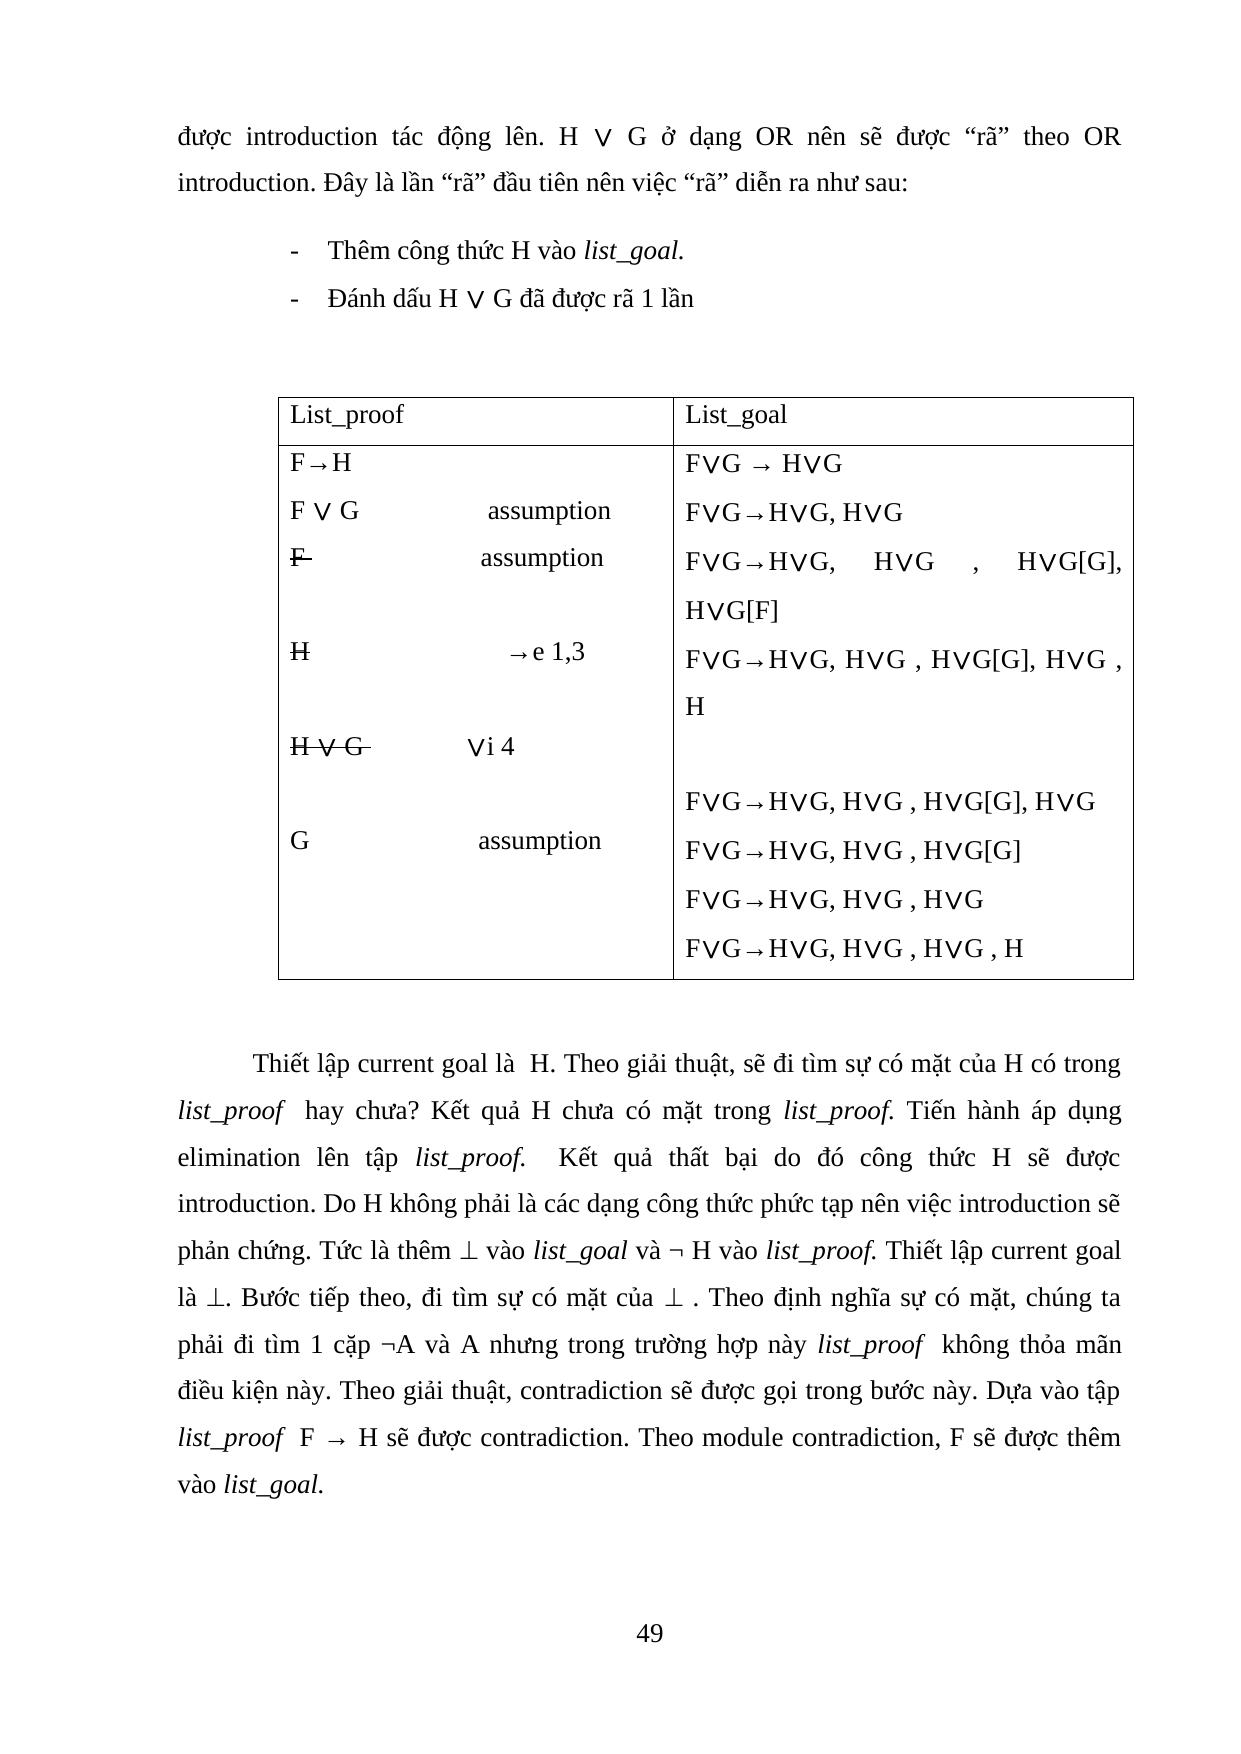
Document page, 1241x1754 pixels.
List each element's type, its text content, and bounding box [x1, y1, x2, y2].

list Thêm công thức H vào list_goal. [290, 234, 1122, 265]
table_header List_goal [674, 398, 1133, 445]
table_header List_proof [279, 398, 673, 445]
table_cell F→H F ∨ G assumption F assumption H →e 1,3 H ∨ G ∨i 4 G assumption [279, 446, 673, 979]
table_cell F∨G → H∨G F∨G→H∨G, H∨G F∨G→H∨G, H∨G , H∨G[G], H∨G[F] F∨G→H∨G, H∨G , H∨G[G], H∨G , H F∨G→H∨G, H∨G , H∨G[G], H∨G F∨G→H∨G, H∨G , H∨G[G] F∨G→H∨G, H∨G , H∨G F∨G→H∨G, H∨G , H∨G , H [674, 446, 1133, 979]
list Đánh dấu H ∨ G đã được rã 1 lần [290, 281, 1122, 313]
text Thiết lập current goal là H. Theo giải thuật, sẽ đi tìm sự có mặt của H có trong list_proof hay chưa? Kết quả H chưa có mặt trong list_proof. Tiến hành áp dụng elimination lên tập list_proof. Kết quả thất bại do đó công thức H sẽ được introduction. Do H không phải là các dạng công thức phức tạp nên việc introduction sẽ phản chứng. Tức là thêm vào list_goal và ¬ H vào list_proof. Thiết lập current goal là . Bước tiếp theo, đi tìm sự có mặt của . Theo định nghĩa sự có mặt, chúng ta phải đi tìm 1 cặp ¬A và A nhưng trong trường hợp này list_proof không thỏa mãn điều kiện này. Theo giải thuật, contradiction sẽ được gọi trong bước này. Dựa vào tập list_proof F → H sẽ được contradiction. Theo module contradiction, F sẽ được thêm vào list_goal. [177, 1047, 1122, 1499]
